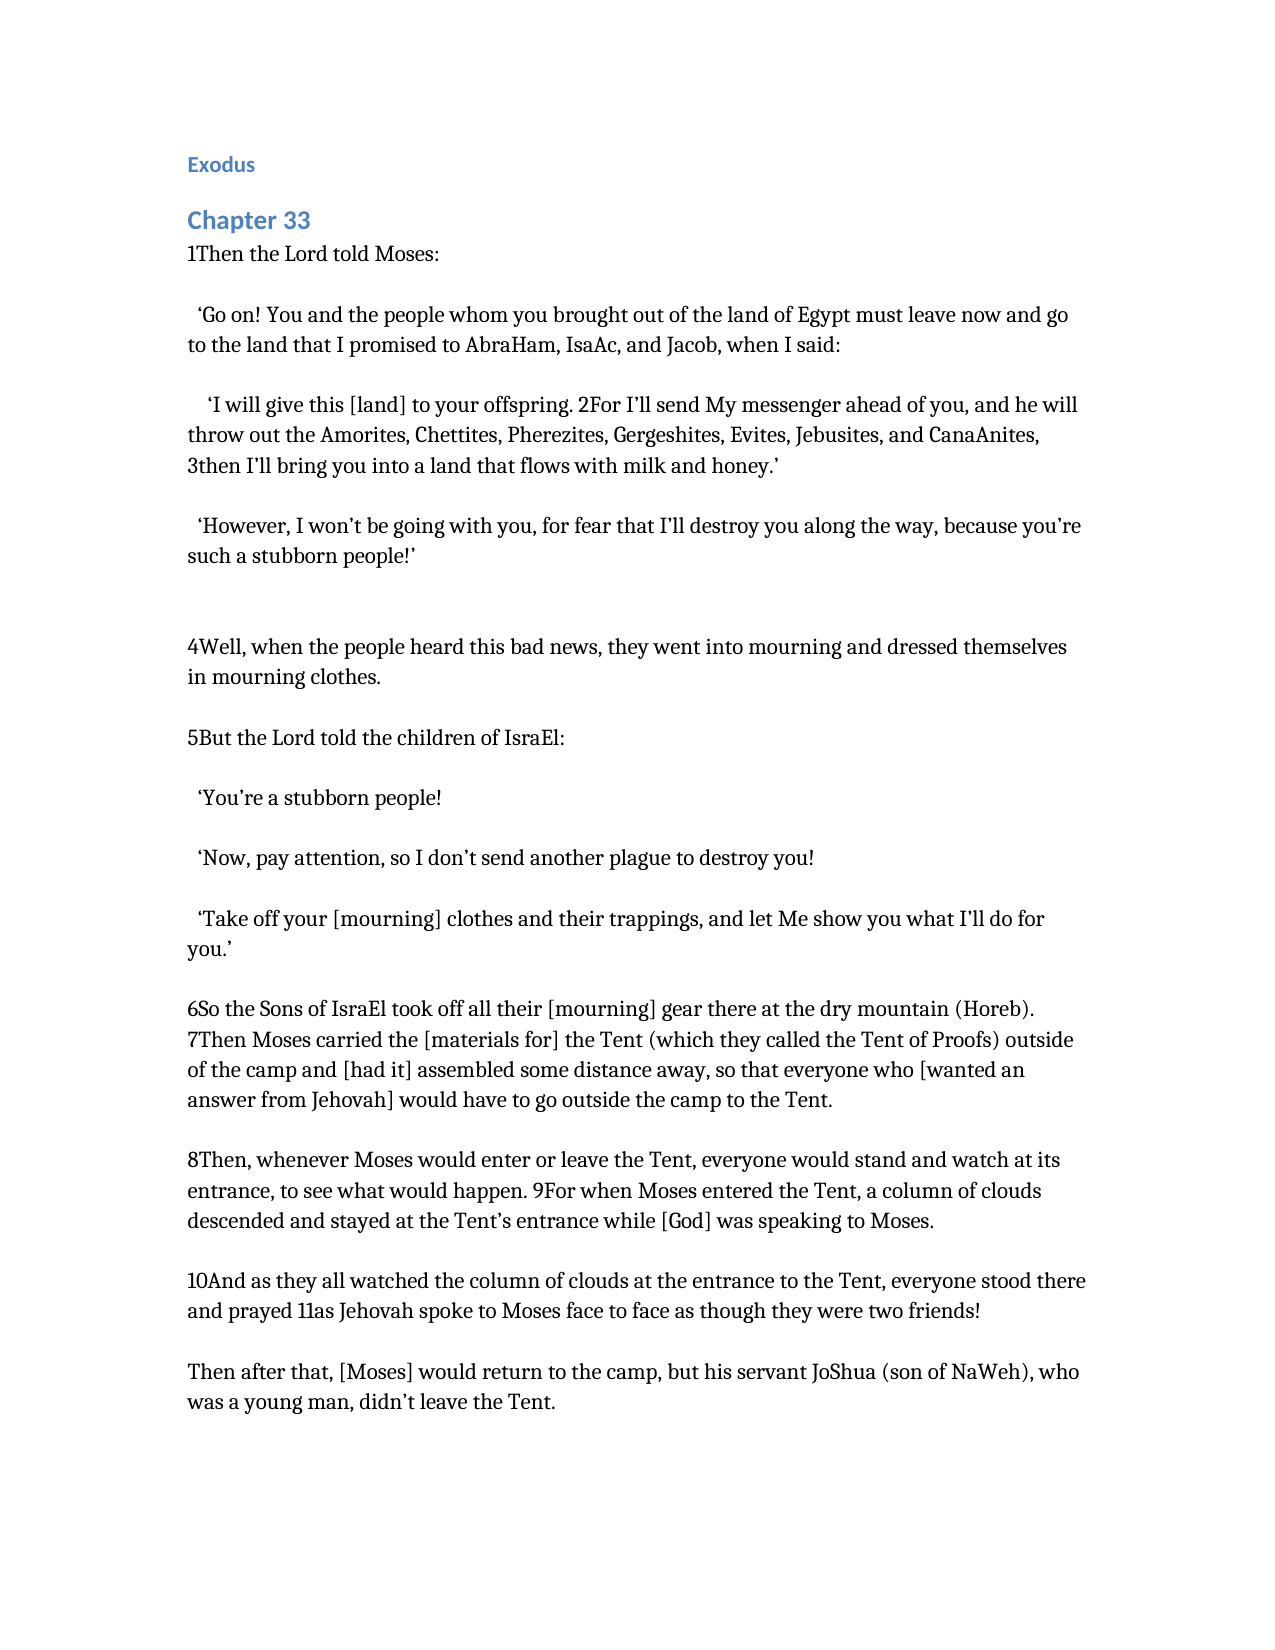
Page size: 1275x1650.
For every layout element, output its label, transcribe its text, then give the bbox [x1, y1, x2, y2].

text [187, 241, 1087, 1476]
subtitle Exodus [187, 150, 1087, 178]
subtitle Chapter 33 [187, 203, 1087, 236]
